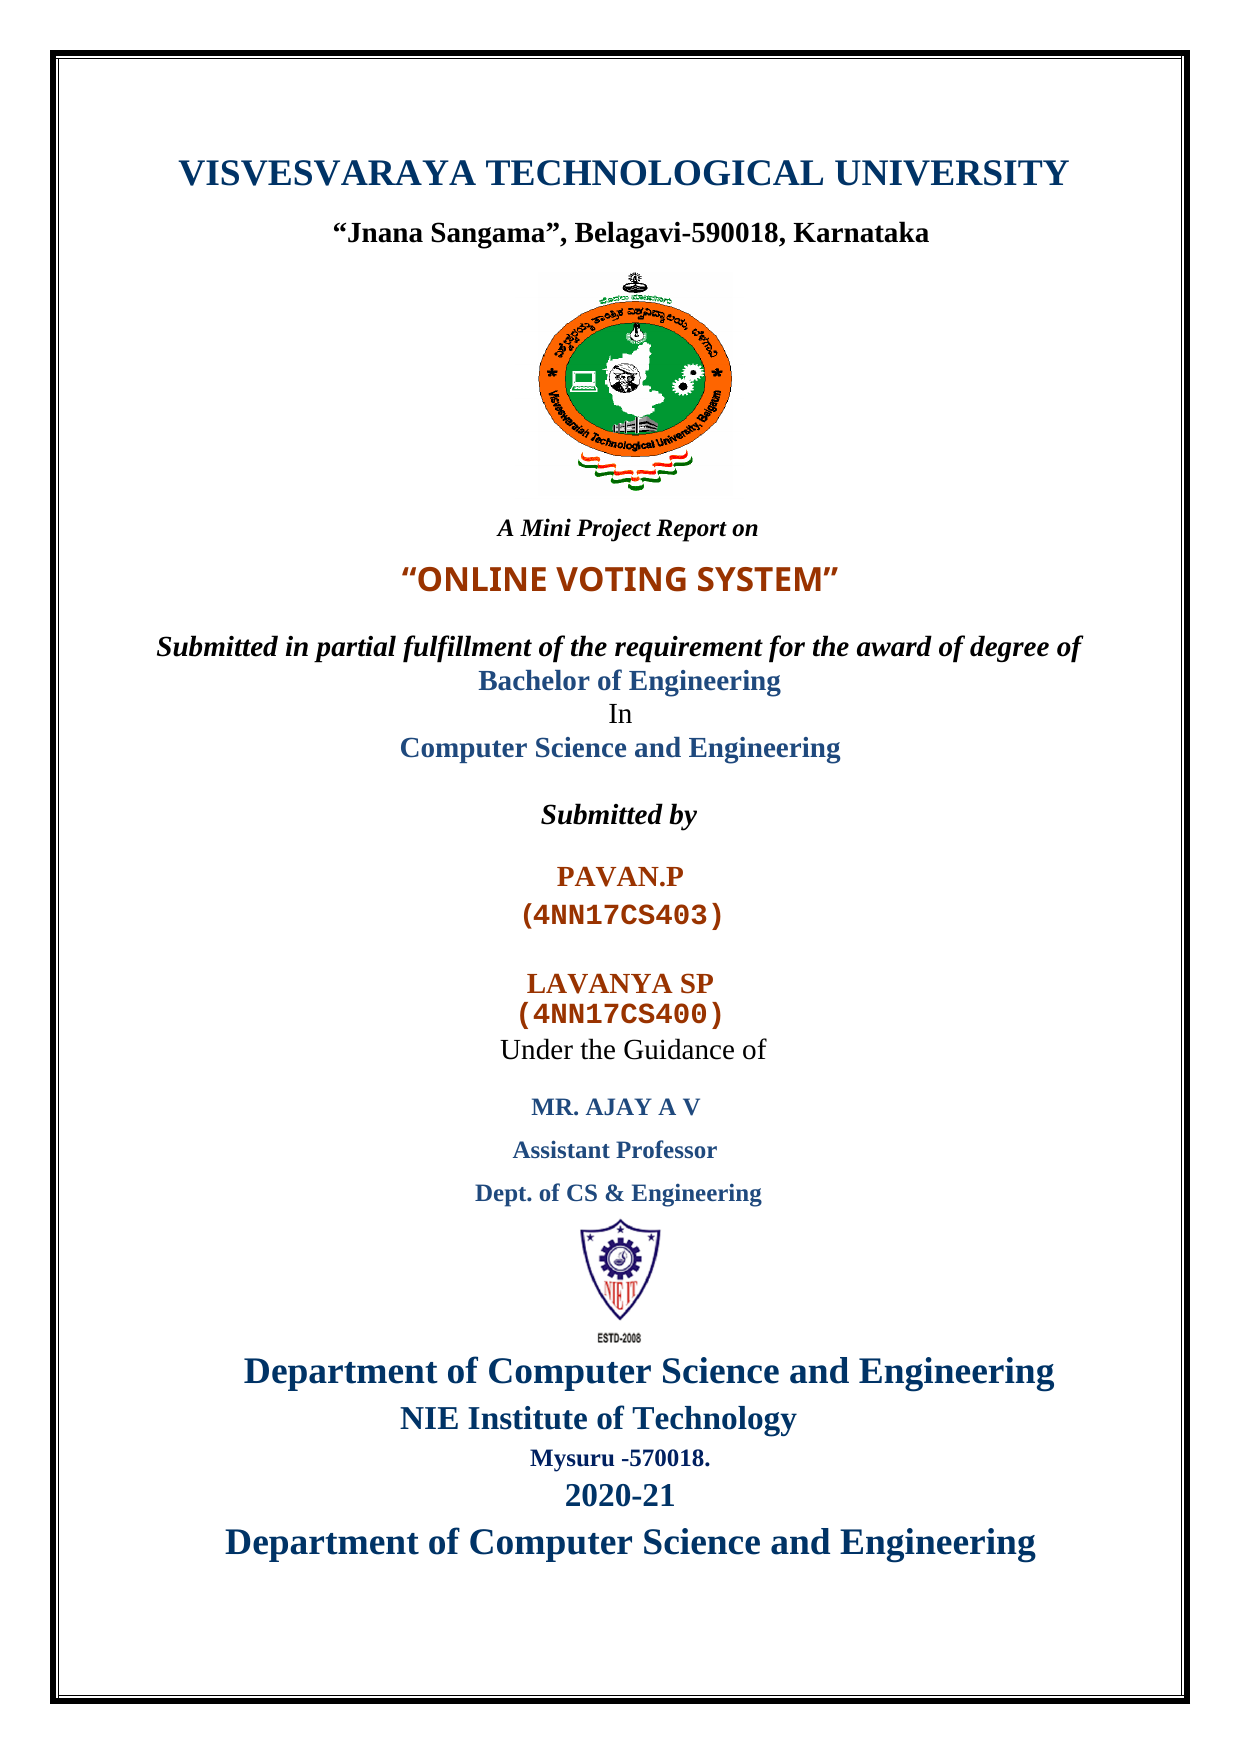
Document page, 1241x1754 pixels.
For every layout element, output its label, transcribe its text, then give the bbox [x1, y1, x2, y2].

text “ONLINE VOTING SYSTEM” [150, 556, 1090, 601]
text PAVAN.P [150, 859, 1090, 893]
text A Mini Project Report on [150, 513, 1090, 542]
text Under the Guidance of [150, 1032, 1090, 1066]
picture [577, 1217, 664, 1343]
text Bachelor of Engineering [150, 663, 1090, 696]
text (4NN17CS403) [150, 893, 1090, 933]
text Department of Computer Science and Engineering [150, 1520, 1090, 1563]
text Dept. of CS & Engineering [450, 1178, 1090, 1207]
picture [514, 265, 745, 499]
text In [150, 696, 1090, 730]
text Computer Science and Engineering [150, 730, 1090, 763]
text MR. AJAY A V [150, 1092, 1090, 1121]
text Assistant Professor [450, 1135, 1090, 1164]
text Submitted in partial fulfillment of the requirement for the award of degree of [150, 629, 1090, 663]
text Submitted by [150, 797, 1090, 831]
text NIE Institute of Technology [150, 1398, 1090, 1437]
text Mysuru -570018. [150, 1443, 1090, 1471]
text “Jnana Sangama”, Belagavi-590018, Karnataka [150, 215, 1090, 248]
text 2020-21 [150, 1476, 1090, 1514]
text (4NN17CS400) [150, 999, 1090, 1032]
text VISVESVARAYA TECHNOLOGICAL UNIVERSITY [150, 150, 1090, 193]
text LAVANYA SP [150, 966, 1090, 999]
text Department of Computer Science and Engineering [150, 1349, 1090, 1392]
